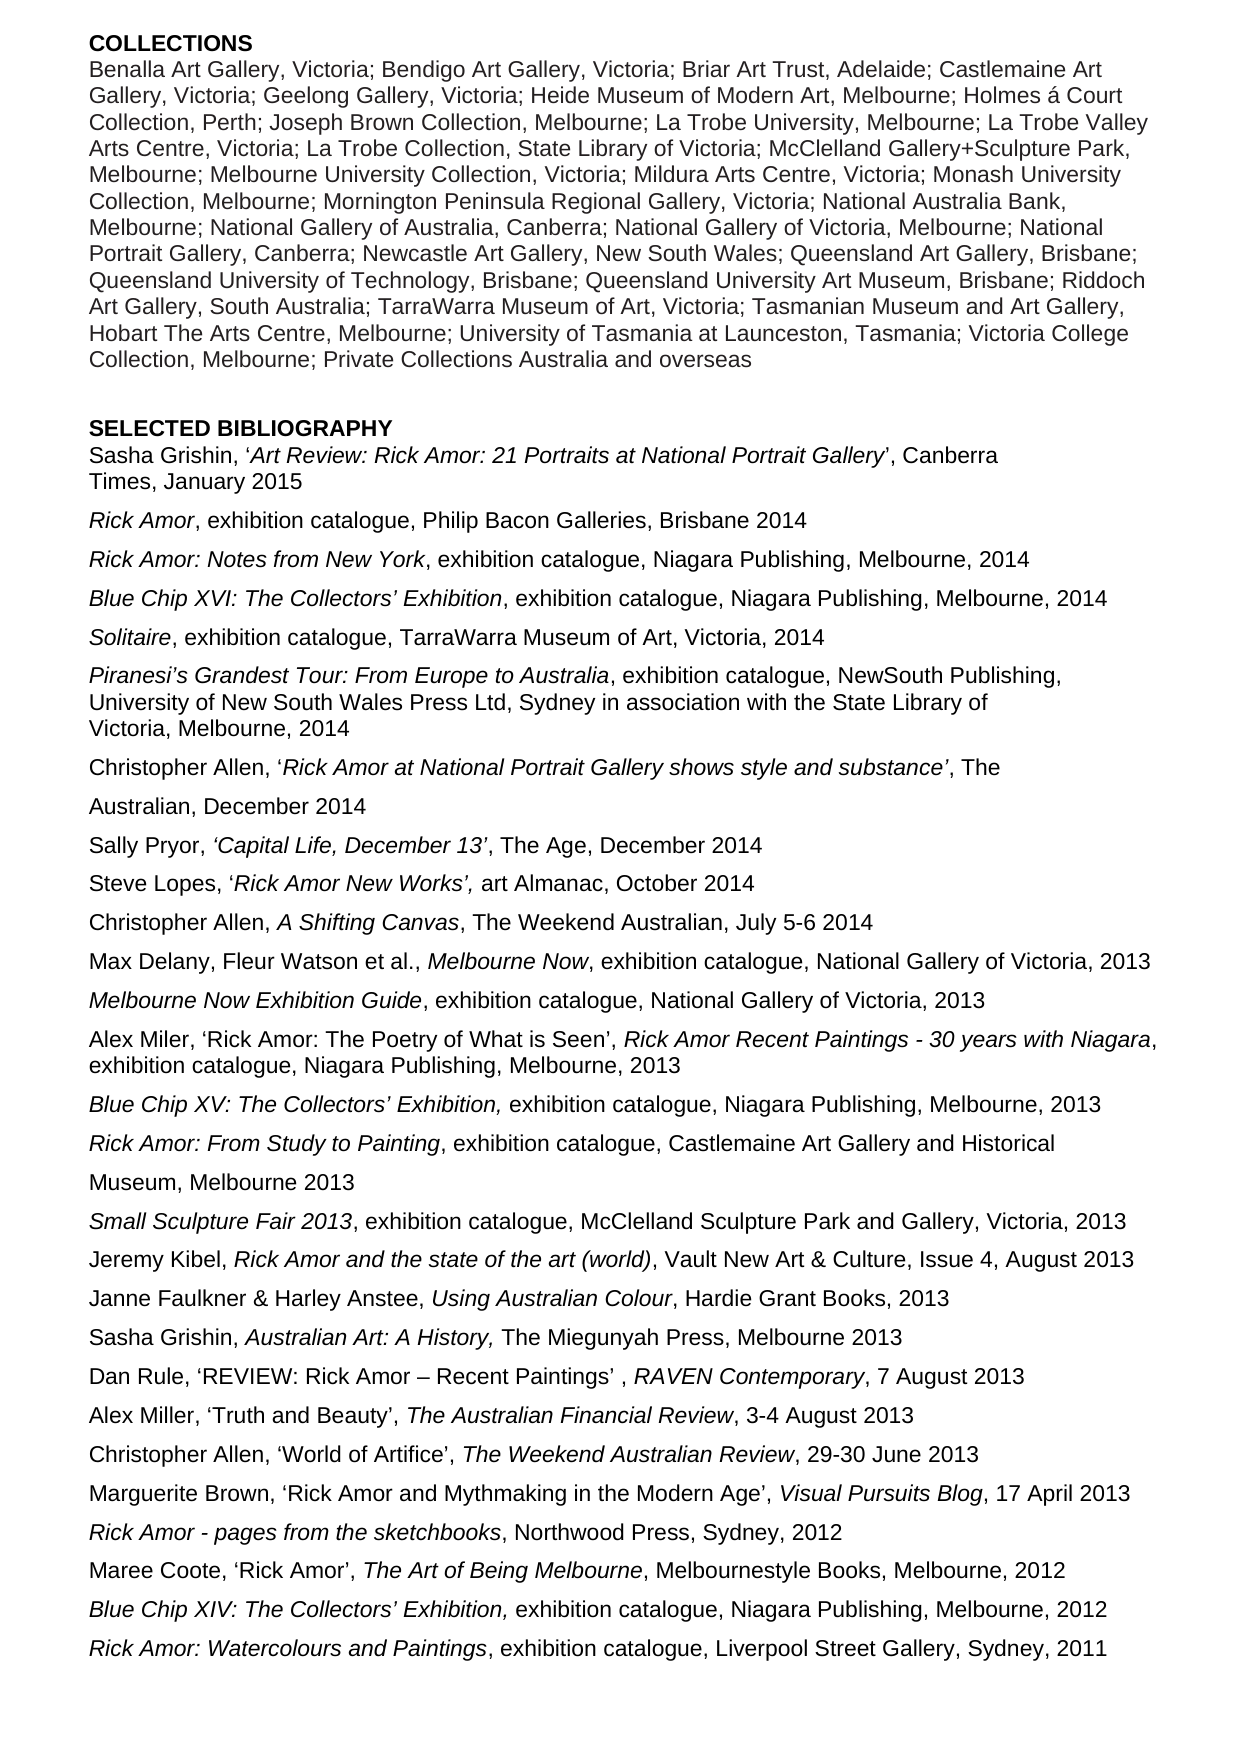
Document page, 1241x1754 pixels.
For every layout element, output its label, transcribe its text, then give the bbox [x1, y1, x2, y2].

text Max Delany, Fleur Watson et al., Melbourne Now, exhibition catalogue, National Gallery of Victoria, 2013 [88, 948, 1162, 974]
text Piranesi’s Grandest Tour: From Europe to Australia, exhibition catalogue, NewSouth Publishing, [88, 662, 1162, 689]
text Australian, December 2014 [88, 793, 1162, 819]
text Victoria, Melbourne, 2014 [88, 715, 1162, 741]
text Melbourne Now Exhibition Guide, exhibition catalogue, National Gallery of Victoria, 2013 [88, 987, 1162, 1013]
text University of New South Wales Press Ltd, Sydney in association with the State Library of [88, 689, 1162, 715]
text Christopher Allen, A Shifting Canvas, The Weekend Australian, July 5-6 2014 [88, 909, 1162, 936]
text Blue Chip XVI: The Collectors’ Exhibition, exhibition catalogue, Niagara Publishing, Melbourne, 2014 [88, 584, 1162, 611]
text Sally Pryor, ‘Capital Life, December 13’, The Age, December 2014 [88, 832, 1162, 858]
text Rick Amor - pages from the sketchbooks, Northwood Press, Sydney, 2012 [88, 1518, 1162, 1545]
text Steve Lopes, ‘Rick Amor New Works’, art Almanac, October 2014 [88, 870, 1162, 897]
text Marguerite Brown, ‘Rick Amor and Mythmaking in the Modern Age’, Visual Pursuits Blog, 17 April 2013 [88, 1479, 1162, 1506]
text Blue Chip XV: The Collectors’ Exhibition, exhibition catalogue, Niagara Publishing, Melbourne, 2013 [88, 1091, 1162, 1117]
text Rick Amor: Notes from New York, exhibition catalogue, Niagara Publishing, Melbourne, 2014 [88, 546, 1162, 572]
text Museum, Melbourne 2013 [88, 1169, 1162, 1195]
text Rick Amor, exhibition catalogue, Philip Bacon Galleries, Brisbane 2014 [88, 507, 1162, 533]
text Janne Faulkner & Harley Anstee, Using Australian Colour, Hardie Grant Books, 2013 [88, 1285, 1162, 1312]
text COLLECTIONS [88, 29, 1147, 56]
text Sasha Grishin, ‘Art Review: Rick Amor: 21 Portraits at National Portrait Gallery’, Canberra [88, 442, 1162, 468]
text Small Sculpture Fair 2013, exhibition catalogue, McClelland Sculpture Park and Gallery, Victoria, 2013 [88, 1208, 1162, 1234]
text Blue Chip XIV: The Collectors’ Exhibition, exhibition catalogue, Niagara Publishing, Melbourne, 2012 [88, 1596, 1162, 1622]
text Sasha Grishin, Australian Art: A History, The Miegunyah Press, Melbourne 2013 [88, 1324, 1162, 1351]
text Dan Rule, ‘REVIEW: Rick Amor – Recent Paintings’ , RAVEN Contemporary, 7 August 2013 [88, 1363, 1162, 1389]
text Christopher Allen, ‘World of Artifice’, The Weekend Australian Review, 29-30 June 2013 [88, 1441, 1162, 1467]
text Times, January 2015 [88, 468, 1162, 494]
text Maree Coote, ‘Rick Amor’, The Art of Being Melbourne, Melbournestyle Books, Melbourne, 2012 [88, 1557, 1162, 1584]
text Rick Amor: Watercolours and Paintings, exhibition catalogue, Liverpool Street Gallery, Sydney, 2011 [88, 1635, 1162, 1661]
text Rick Amor: From Study to Painting, exhibition catalogue, Castlemaine Art Gallery and Historical [88, 1130, 1162, 1156]
text Benalla Art Gallery, Victoria; Bendigo Art Gallery, Victoria; Briar Art Trust, Adelaide; Castlemaine Art Gallery, Victoria; Geelong Gallery, Victoria; Heide Museum of Modern Art, Melbourne; Holmes á Court Collection, Perth; Joseph Brown Collection, Melbourne; La Trobe University, Melbourne; La Trobe Valley Arts Centre, Victoria; La Trobe Collection, State Library of Victoria; McClelland Gallery+Sculpture Park, Melbourne; Melbourne University Collection, Victoria; Mildura Arts Centre, Victoria; Monash University Collection, Melbourne; Mornington Peninsula Regional Gallery, Victoria; National Australia Bank, Melbourne; National Gallery of Australia, Canberra; National Gallery of Victoria, Melbourne; National Portrait Gallery, Canberra; Newcastle Art Gallery, New South Wales; Queensland Art Gallery, Brisbane; Queensland University of Technology, Brisbane; Queensland University Art Museum, Brisbane; Riddoch Art Gallery, South Australia; TarraWarra Museum of Art, Victoria; Tasmanian Museum and Art Gallery, Hobart The Arts Centre, Melbourne; University of Tasmania at Launceston, Tasmania; Victoria College Collection, Melbourne; Private Collections Australia and overseas [88, 56, 1162, 372]
text Christopher Allen, ‘Rick Amor at National Portrait Gallery shows style and substance’, The [88, 754, 1162, 780]
text Jeremy Kibel, Rick Amor and the state of the art (world), Vault New Art & Culture, Issue 4, August 2013 [88, 1246, 1162, 1273]
text Alex Miller, ‘Truth and Beauty’, The Australian Financial Review, 3-4 August 2013 [88, 1402, 1162, 1428]
text Solitaire, exhibition catalogue, TarraWarra Museum of Art, Victoria, 2014 [88, 623, 1162, 650]
text SELECTED BIBLIOGRAPHY [88, 415, 1147, 442]
text Alex Miler, ‘Rick Amor: The Poetry of What is Seen’, Rick Amor Recent Paintings - 30 years with Niagara, exhibition catalogue, Niagara Publishing, Melbourne, 2013 [88, 1026, 1162, 1078]
